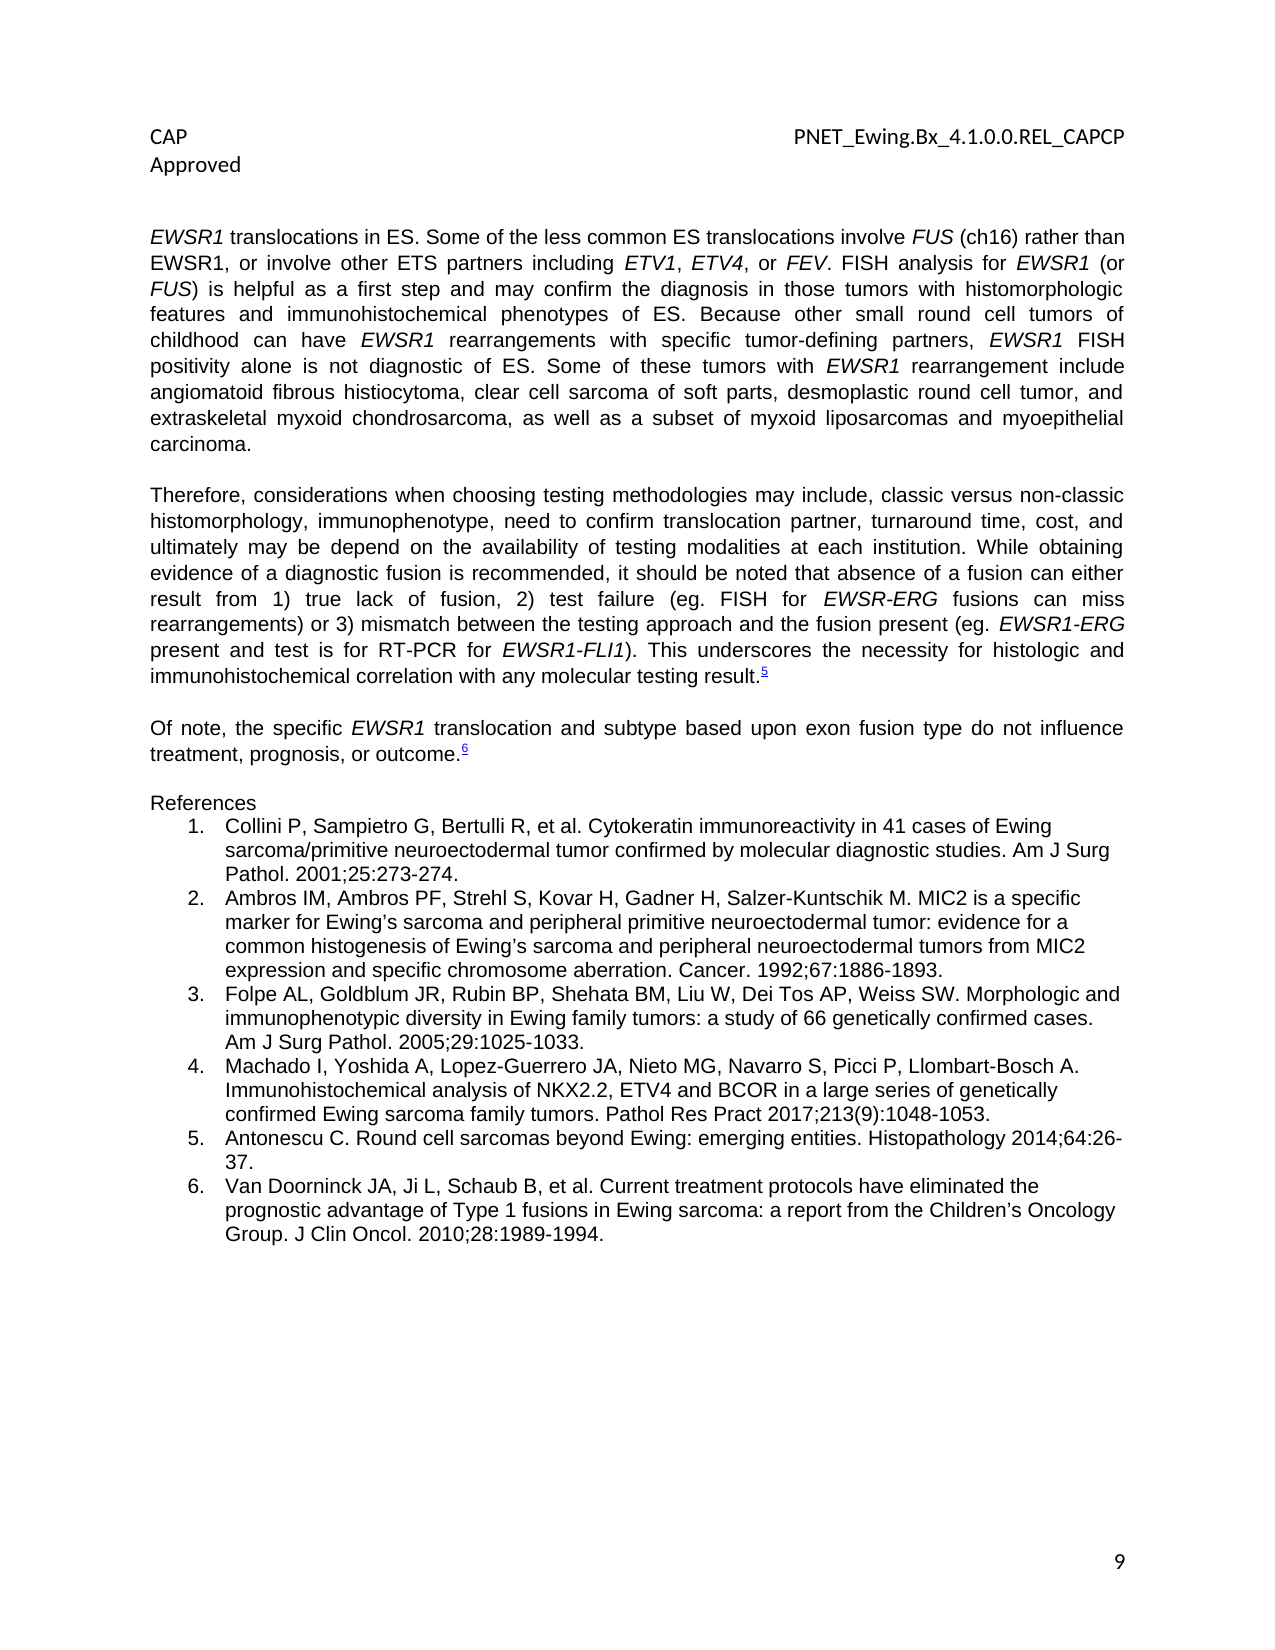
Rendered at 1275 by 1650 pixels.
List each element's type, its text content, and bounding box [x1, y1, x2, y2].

list Collini P, Sampietro G, Bertulli R, et al. Cytokeratin immunoreactivity in 41 cases of Ewing sarcoma/primitive neuroectodermal tumor confirmed by molecular diagnostic studies. Am J Surg Pathol. 2001;25:273-274. [187, 814, 1125, 886]
text Of note, the specific EWSR1 translocation and subtype based upon exon fusion type do not influence treatment, prognosis, or outcome.6 [150, 716, 1125, 765]
list Machado I, Yoshida A, Lopez-Guerrero JA, Nieto MG, Navarro S, Picci P, Llombart-Bosch A. Immunohistochemical analysis of NKX2.2, ETV4 and BCOR in a large series of genetically confirmed Ewing sarcoma family tumors. Pathol Res Pract 2017;213(9):1048-1053. [187, 1054, 1125, 1126]
list Ambros IM, Ambros PF, Strehl S, Kovar H, Gadner H, Salzer-Kuntschik M. MIC2 is a specific marker for Ewing’s sarcoma and peripheral primitive neuroectodermal tumor: evidence for a common histogenesis of Ewing’s sarcoma and peripheral neuroectodermal tumors from MIC2 expression and specific chromosome aberration. Cancer. 1992;67:1886-1893. [187, 886, 1125, 982]
list Van Doorninck JA, Ji L, Schaub B, et al. Current treatment protocols have eliminated the prognostic advantage of Type 1 fusions in Ewing sarcoma: a report from the Children’s Oncology Group. J Clin Oncol. 2010;28:1989-1994. [187, 1174, 1125, 1246]
text Therefore, considerations when choosing testing methodologies may include, classic versus non-classic histomorphology, immunophenotype, need to confirm translocation partner, turnaround time, cost, and ultimately may be depend on the availability of testing modalities at each institution. While obtaining evidence of a diagnostic fusion is recommended, it should be noted that absence of a fusion can either result from 1) true lack of fusion, 2) test failure (eg. FISH for EWSR-ERG fusions can miss rearrangements) or 3) mismatch between the testing approach and the fusion present (eg. EWSR1-ERG present and test is for RT-PCR for EWSR1-FLI1). This underscores the necessity for histologic and immunohistochemical correlation with any molecular testing result.5 [150, 483, 1125, 688]
list Antonescu C. Round cell sarcomas beyond Ewing: emerging entities. Histopathology 2014;64:26-37. [187, 1126, 1125, 1174]
list Folpe AL, Goldblum JR, Rubin BP, Shehata BM, Liu W, Dei Tos AP, Weiss SW. Morphologic and immunophenotypic diversity in Ewing family tumors: a study of 66 genetically confirmed cases. Am J Surg Pathol. 2005;29:1025-1033. [187, 982, 1125, 1054]
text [150, 225, 1125, 455]
text References [150, 790, 1125, 814]
